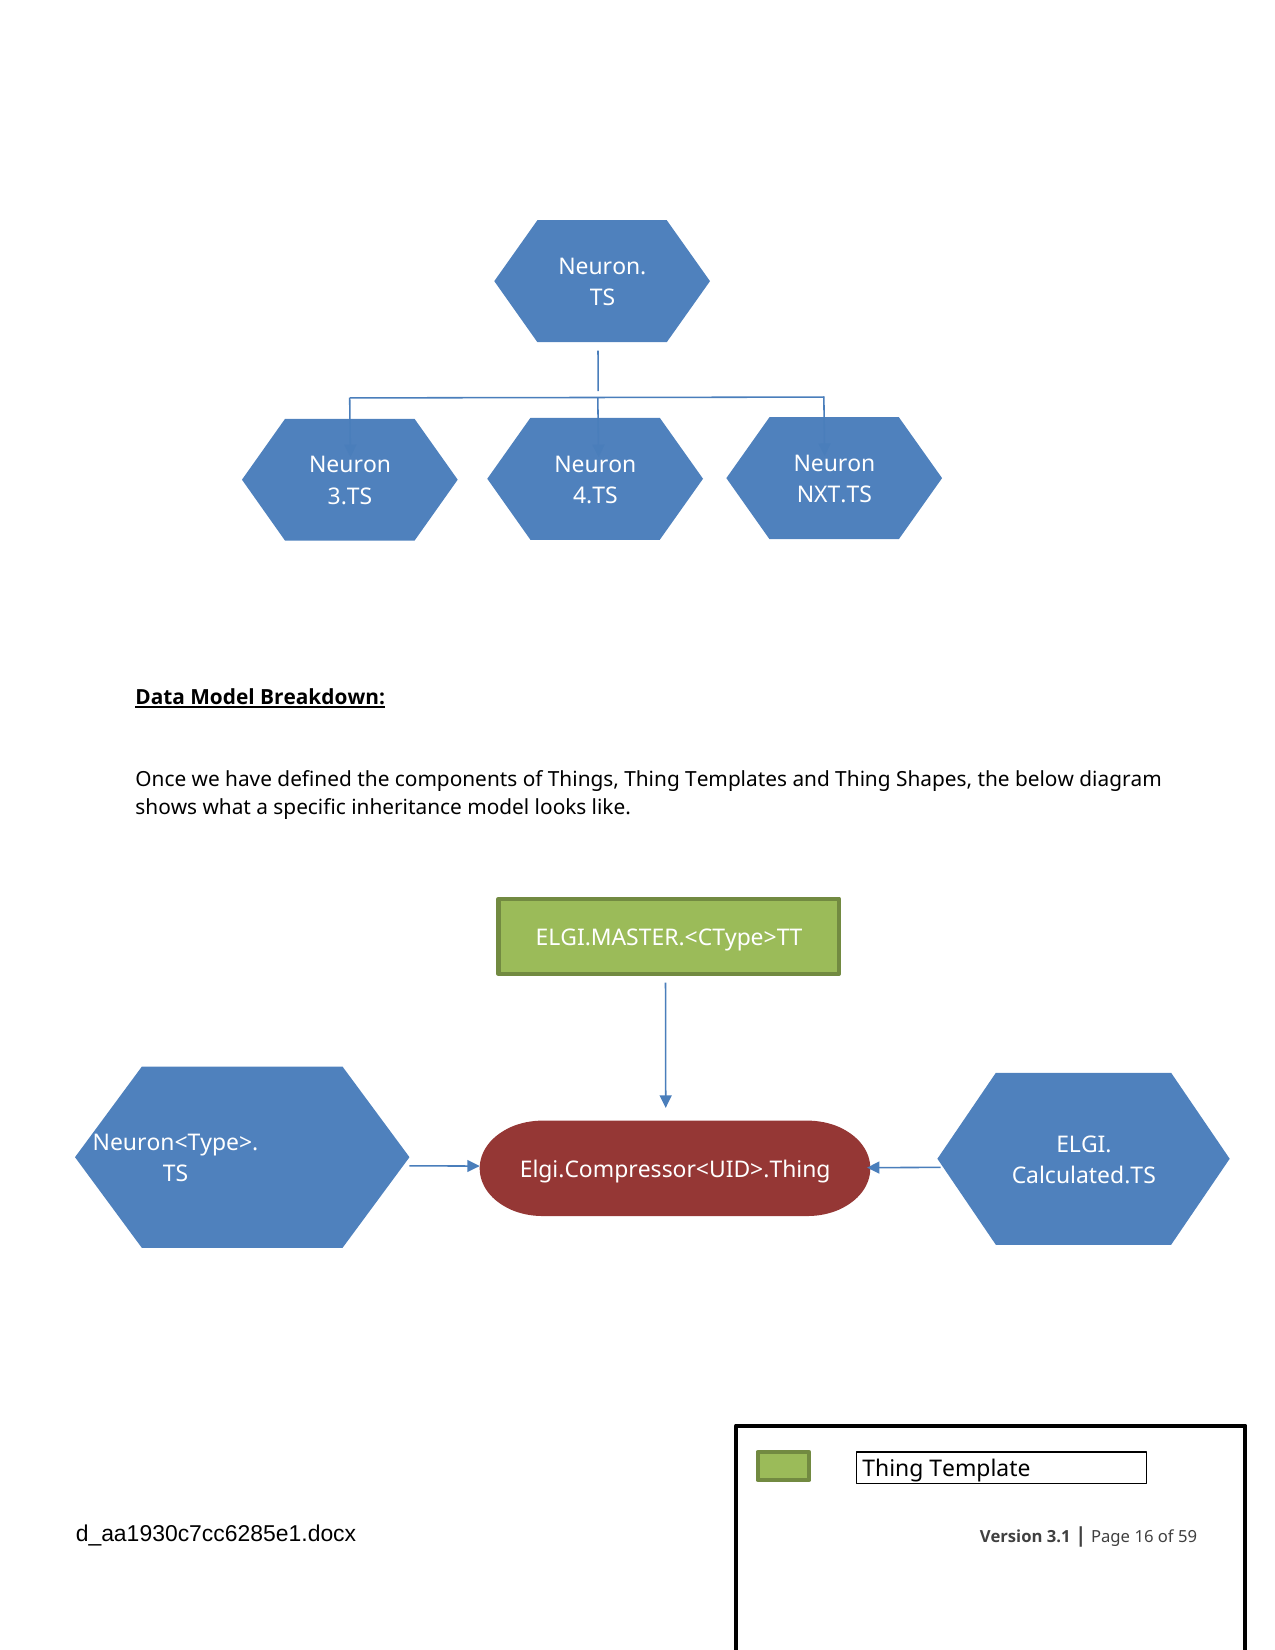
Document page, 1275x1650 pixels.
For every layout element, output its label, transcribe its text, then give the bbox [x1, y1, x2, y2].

text Data Model Breakdown: [135, 682, 1200, 711]
text Once we have defined the components of Things, Thing Templates and Thing Shapes, the below diagram shows what a specific inheritance model looks like. [135, 764, 1200, 821]
